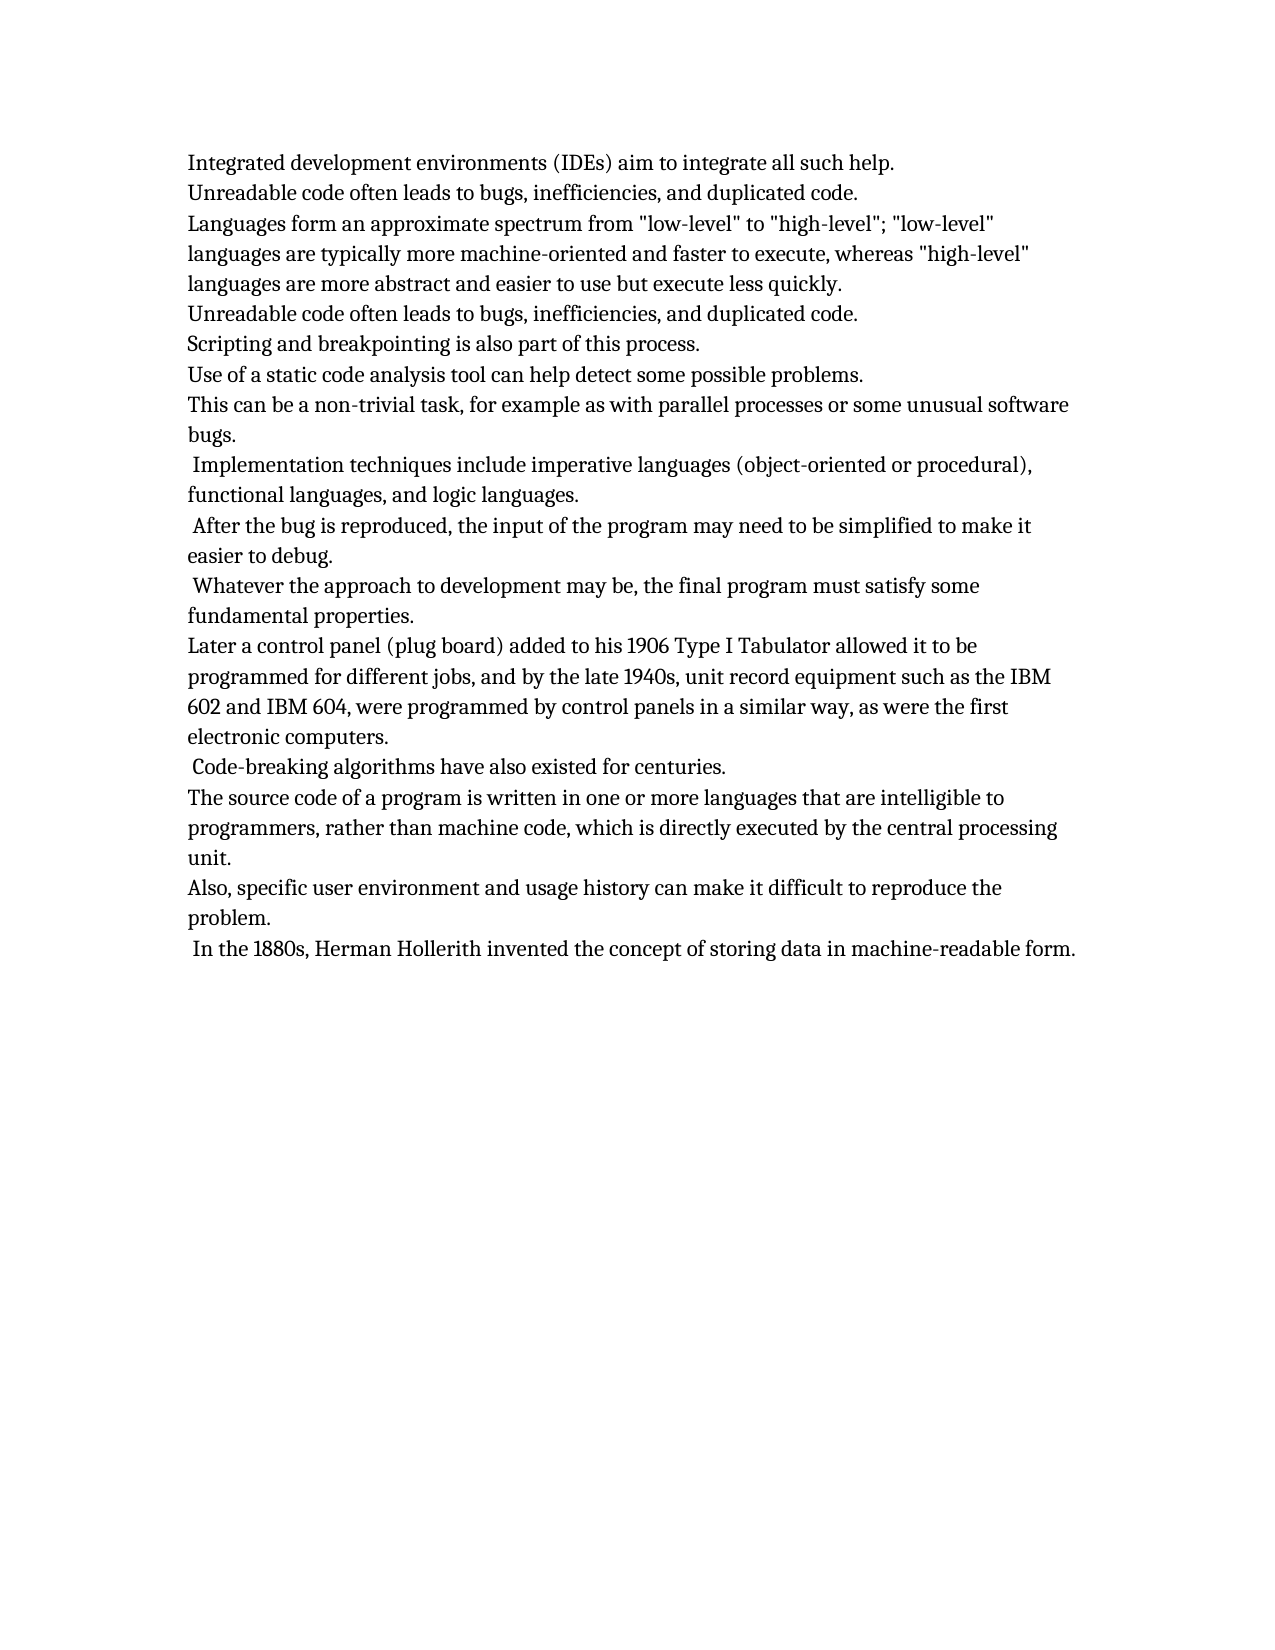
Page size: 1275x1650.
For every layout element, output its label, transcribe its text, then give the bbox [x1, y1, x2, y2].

text Integrated development environments (IDEs) aim to integrate all such help. Unreadable code often leads to bugs, inefficiencies, and duplicated code. Languages form an approximate spectrum from "low-level" to "high-level"; "low-level" languages are typically more machine-oriented and faster to execute, whereas "high-level" languages are more abstract and easier to use but execute less quickly. Unreadable code often leads to bugs, inefficiencies, and duplicated code. Scripting and breakpointing is also part of this process. Use of a static code analysis tool can help detect some possible problems. This can be a non-trivial task, for example as with parallel processes or some unusual software bugs. Implementation techniques include imperative languages (object-oriented or procedural), functional languages, and logic languages. After the bug is reproduced, the input of the program may need to be simplified to make it easier to debug. Whatever the approach to development may be, the final program must satisfy some fundamental properties. Later a control panel (plug board) added to his 1906 Type I Tabulator allowed it to be programmed for different jobs, and by the late 1940s, unit record equipment such as the IBM 602 and IBM 604, were programmed by control panels in a similar way, as were the first electronic computers. Code-breaking algorithms have also existed for centuries. The source code of a program is written in one or more languages that are intelligible to programmers, rather than machine code, which is directly executed by the central processing unit. Also, specific user environment and usage history can make it difficult to reproduce the problem. In the 1880s, Herman Hollerith invented the concept of storing data in machine-readable form. [187, 150, 1087, 962]
